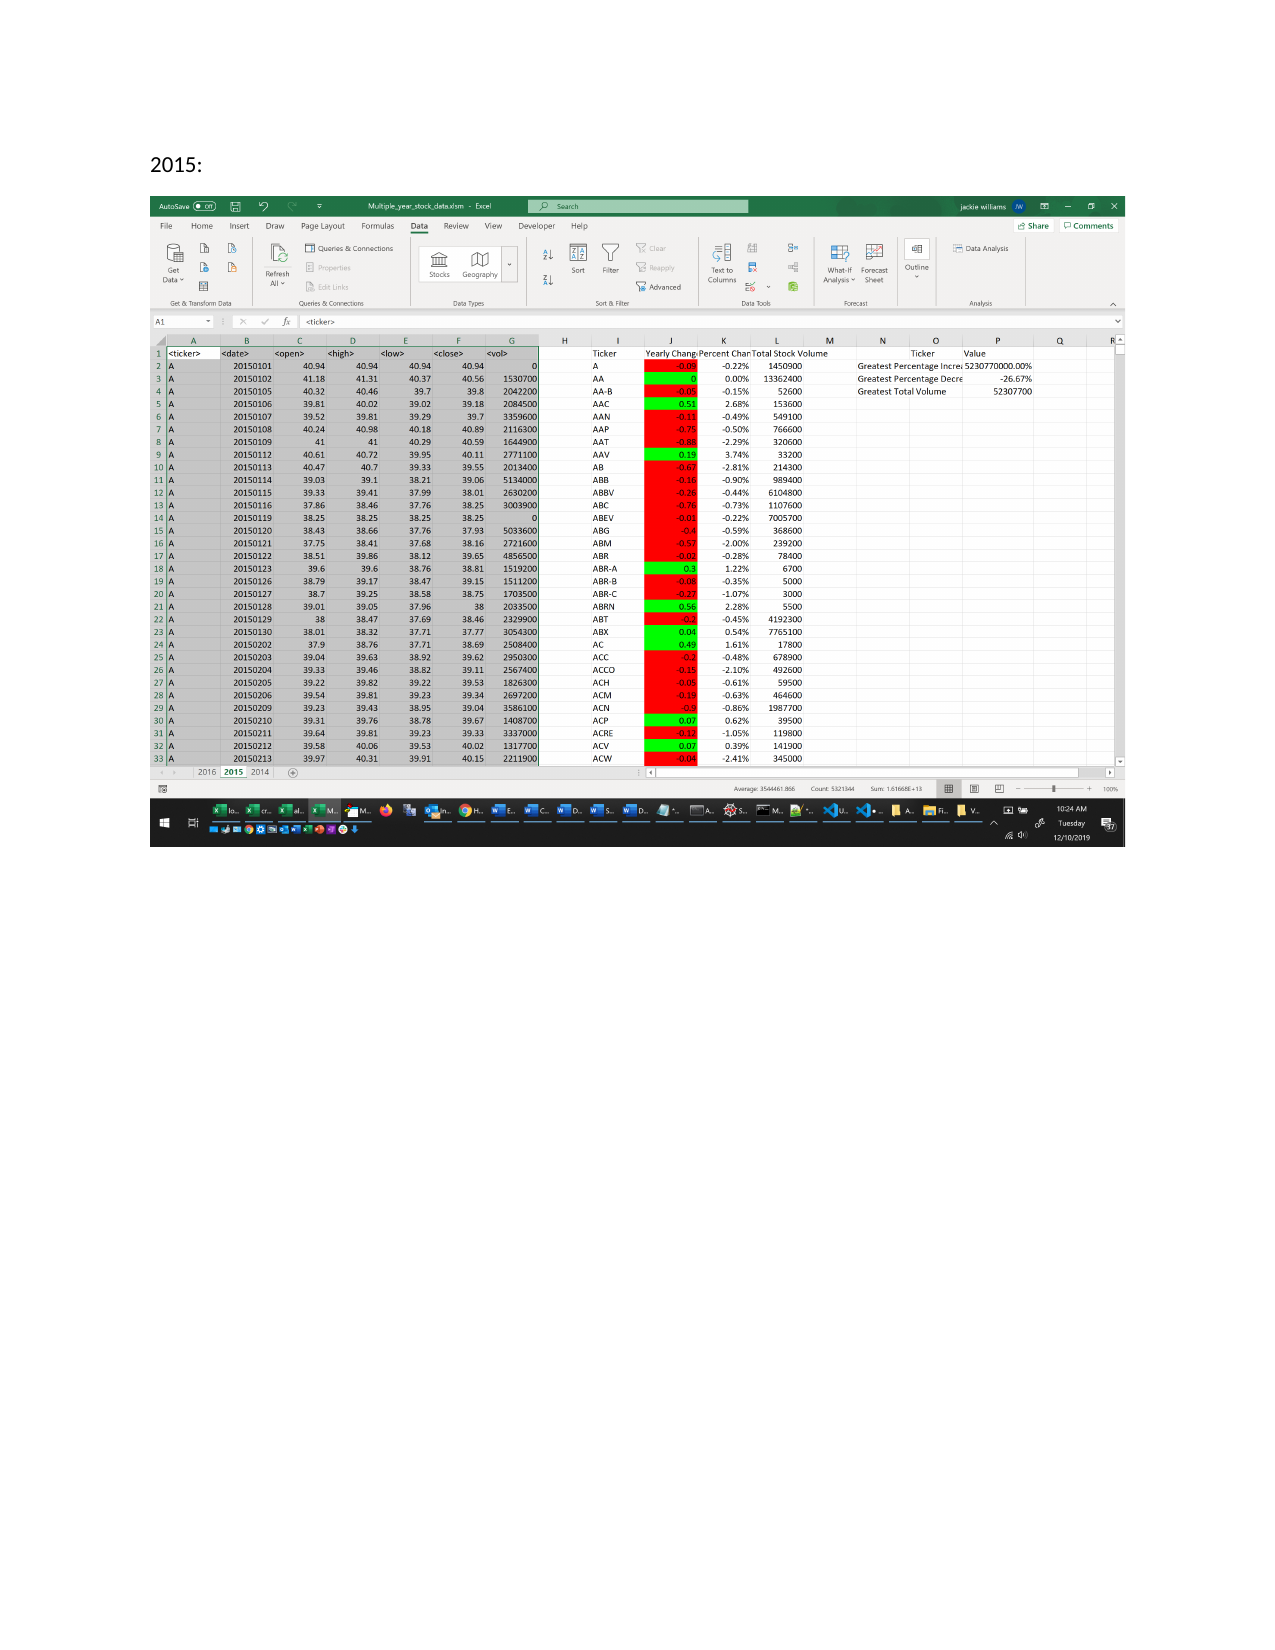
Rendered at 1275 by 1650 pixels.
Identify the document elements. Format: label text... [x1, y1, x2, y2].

picture [150, 196, 1125, 847]
text 2015: [150, 150, 1125, 178]
